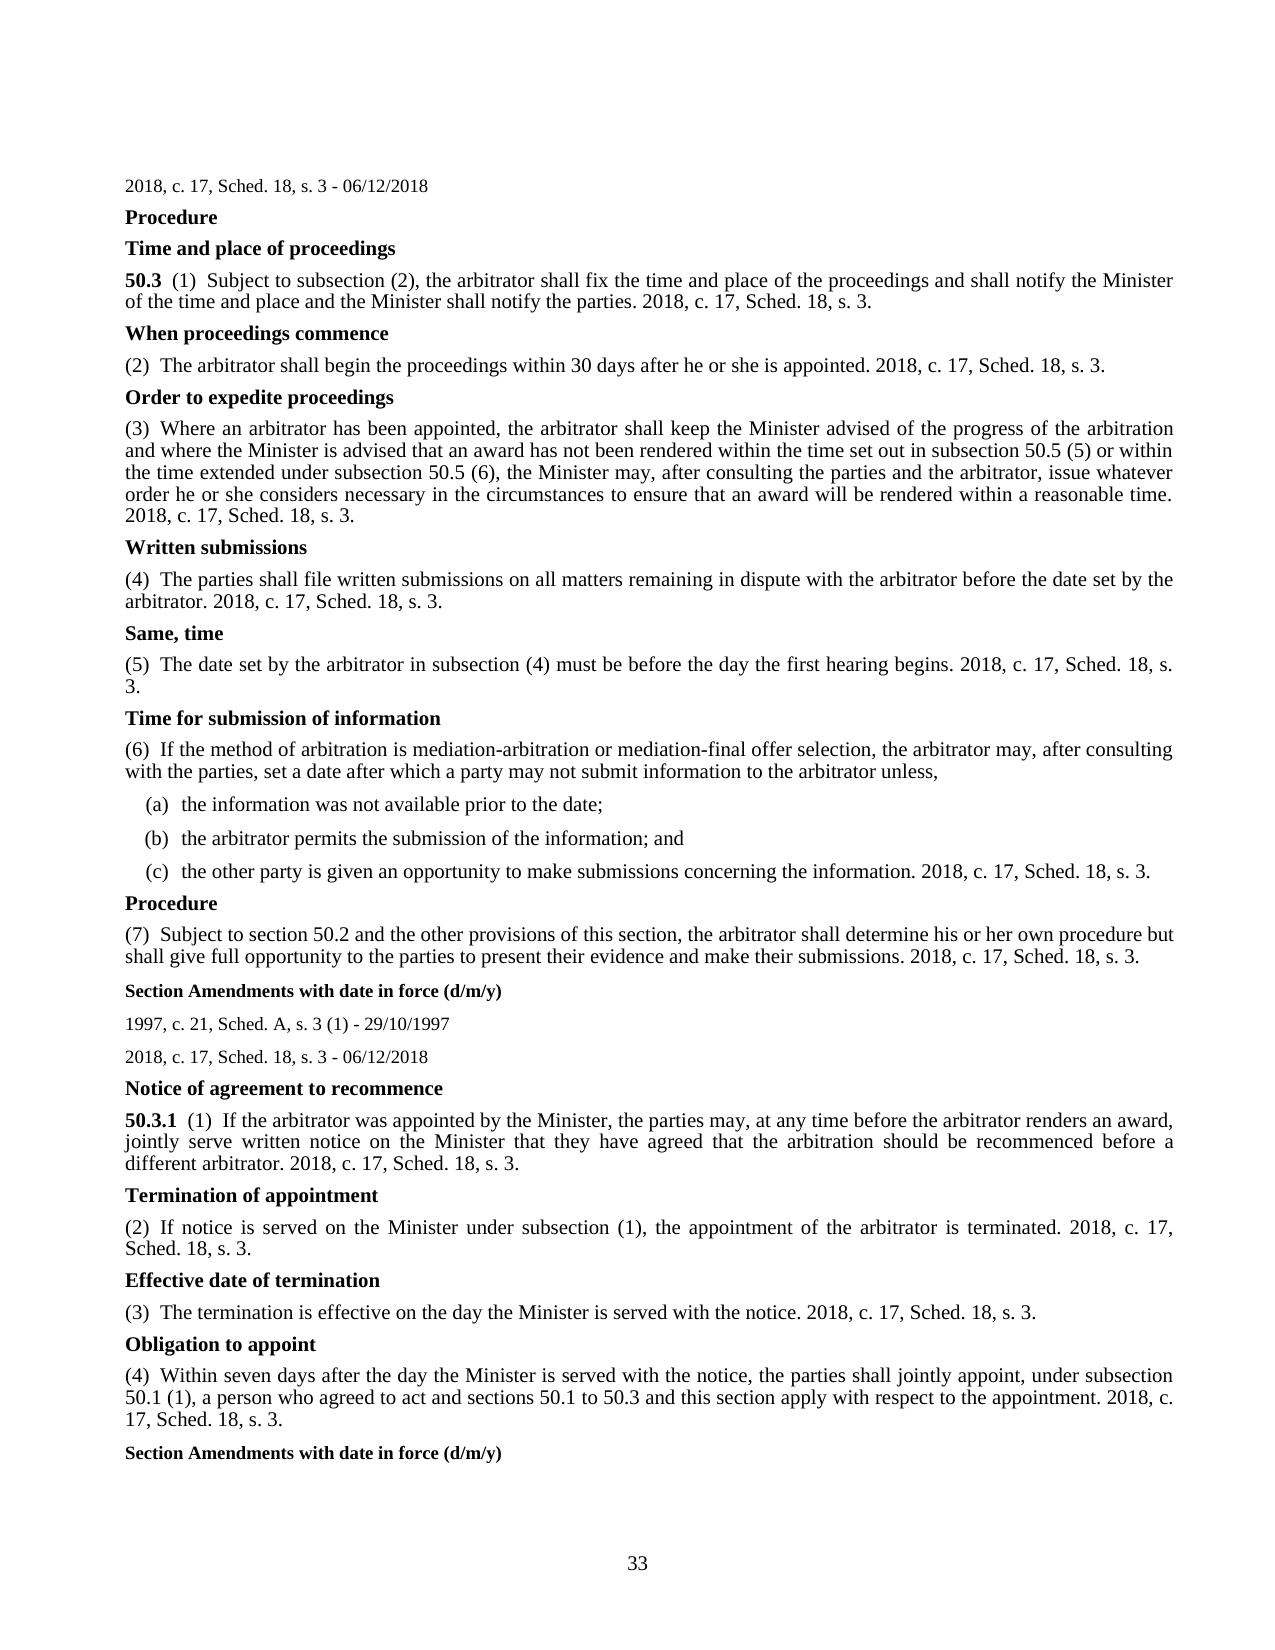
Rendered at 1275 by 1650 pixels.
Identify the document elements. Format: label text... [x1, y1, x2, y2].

text (2) The arbitrator shall begin the proceedings within 30 days after he or she is appointed. 2018, c. 17, Sched. 18, s. 3. [125, 355, 1175, 377]
text (3) The termination is effective on the day the Minister is served with the notice. 2018, c. 17, Sched. 18, s. 3. [125, 1302, 1175, 1324]
text (5) The date set by the arbitrator in subsection (4) must be before the day the first hearing begins. 2018, c. 17, Sched. 18, s. 3. [125, 654, 1175, 698]
text Procedure [125, 209, 1175, 228]
text (4) The parties shall file written submissions on all matters remaining in dispute with the arbitrator before the date set by the arbitrator. 2018, c. 17, Sched. 18, s. 3. [125, 569, 1175, 612]
text 2018, c. 17, Sched. 18, s. 3 - 06/12/2018 [125, 1046, 1175, 1068]
text 50.3 (1) Subject to subsection (2), the arbitrator shall fix the time and place of the proceedings and shall notify the Minister of the time and place and the Minister shall notify the parties. 2018, c. 17, Sched. 18, s. 3. [125, 270, 1175, 313]
text (6) If the method of arbitration is mediation-arbitration or mediation-final offer selection, the arbitrator may, after consulting with the parties, set a date after which a party may not submit information to the arbitrator unless, [125, 739, 1175, 783]
text (3) Where an arbitrator has been appointed, the arbitrator shall keep the Minister advised of the progress of the arbitration and where the Minister is advised that an award has not been rendered within the time set out in subsection 50.5 (5) or within the time extended under subsection 50.5 (6), the Minister may, after consulting the parties and the arbitrator, issue whatever order he or she considers necessary in the circumstances to ensure that an award will be rendered within a reasonable time. 2018, c. 17, Sched. 18, s. 3. [125, 418, 1175, 527]
text Obligation to appoint [125, 1336, 1175, 1355]
text Termination of appointment [125, 1187, 1175, 1206]
text (a) the information was not available prior to the date; [125, 794, 1175, 816]
text Section Amendments with date in force (d/m/y) [125, 979, 1175, 1001]
text Same, time [125, 625, 1175, 644]
text (7) Subject to section 50.2 and the other provisions of this section, the arbitrator shall determine his or her own procedure but shall give full opportunity to the parties to present their evidence and make their submissions. 2018, c. 17, Sched. 18, s. 3. [125, 924, 1175, 968]
text Section Amendments with date in force (d/m/y) [125, 1442, 1175, 1464]
text 50.3.1 (1) If the arbitrator was appointed by the Minister, the parties may, at any time before the arbitrator renders an award, jointly serve written notice on the Minister that they have agreed that the arbitration should be recommenced before a different arbitrator. 2018, c. 17, Sched. 18, s. 3. [125, 1110, 1175, 1175]
text 2018, c. 17, Sched. 18, s. 3 - 06/12/2018 [125, 175, 1175, 197]
text When proceedings commence [125, 326, 1175, 344]
text 1997, c. 21, Sched. A, s. 3 (1) - 29/10/1997 [125, 1013, 1175, 1035]
text (4) Within seven days after the day the Minister is served with the notice, the parties shall jointly appoint, under subsection 50.1 (1), a person who agreed to act and sections 50.1 to 50.3 and this section apply with respect to the appointment. 2018, c. 17, Sched. 18, s. 3. [125, 1365, 1175, 1431]
text Time for submission of information [125, 710, 1175, 729]
text Order to expedite proceedings [125, 389, 1175, 408]
text (b) the arbitrator permits the submission of the information; and [125, 828, 1175, 849]
text Written submissions [125, 540, 1175, 558]
text Procedure [125, 895, 1175, 914]
text Time and place of proceedings [125, 241, 1175, 259]
text (c) the other party is given an opportunity to make submissions concerning the information. 2018, c. 17, Sched. 18, s. 3. [125, 861, 1175, 883]
text Effective date of termination [125, 1273, 1175, 1291]
text Notice of agreement to recommence [125, 1081, 1175, 1099]
text (2) If notice is served on the Minister under subsection (1), the appointment of the arbitrator is terminated. 2018, c. 17, Sched. 18, s. 3. [125, 1217, 1175, 1260]
